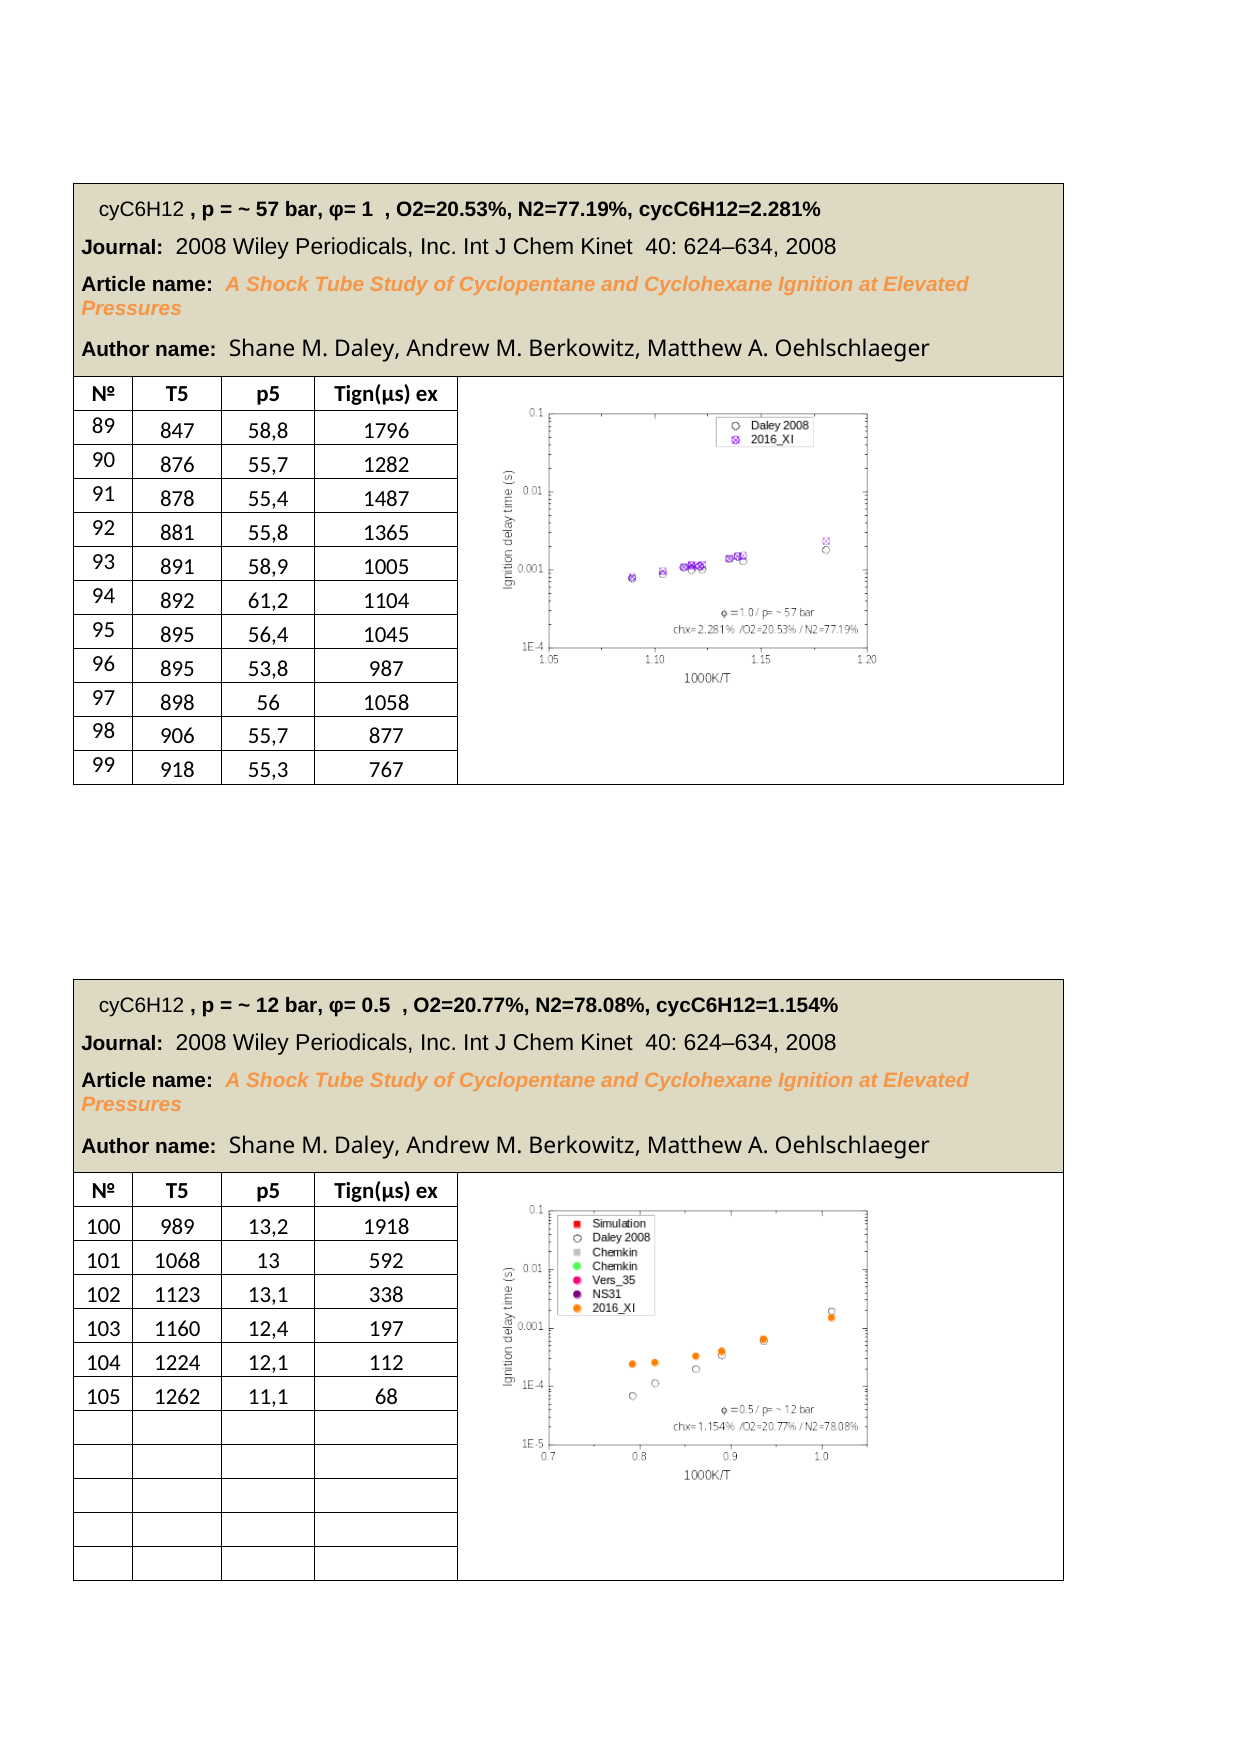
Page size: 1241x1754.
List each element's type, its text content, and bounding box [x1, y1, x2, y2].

table_cell p5 [222, 377, 314, 410]
table_cell 898 [133, 683, 221, 716]
table_cell 95 [74, 615, 132, 648]
table_cell [458, 1173, 1063, 1580]
table_cell 1796 [315, 411, 457, 444]
table_cell 58,9 [222, 547, 314, 580]
table_cell [315, 1445, 457, 1478]
table_cell 877 [315, 717, 457, 749]
table_cell 1365 [315, 513, 457, 546]
table_cell 338 [315, 1275, 457, 1308]
table_cell p5 [222, 1173, 314, 1206]
table_cell 13,2 [222, 1207, 314, 1240]
table_cell 56,4 [222, 615, 314, 648]
table_cell 847 [133, 411, 221, 444]
table_cell [458, 377, 1063, 783]
table_cell 989 [133, 1207, 221, 1240]
table_header cyC6H12 , p = ~ 12 bar, φ= 0.5 , O2=20.77%, N2=78.08%, cycC6H12=1.154% Journal: 2008 Wiley Periodicals, Inc. Int J Chem Kinet 40: 624–634, 2008 Article name: A Shock Tube Study of Cyclopentane and Cyclohexane Ignition at Elevated Pressures Author name: Shane M. Daley, Andrew M. Berkowitz, Matthew A. Oehlschlaeger [74, 980, 1063, 1172]
table_cell 12,1 [222, 1343, 314, 1376]
table_cell 1282 [315, 445, 457, 478]
table_cell 1058 [315, 683, 457, 716]
table_cell 1104 [315, 581, 457, 614]
table_cell 1068 [133, 1241, 221, 1274]
table_cell 881 [133, 513, 221, 546]
table_header cyC6H12 , p = ~ 57 bar, φ= 1 , O2=20.53%, N2=77.19%, cycC6H12=2.281% Journal: 2008 Wiley Periodicals, Inc. Int J Chem Kinet 40: 624–634, 2008 Article name: A Shock Tube Study of Cyclopentane and Cyclohexane Ignition at Elevated Pressures Author name: Shane M. Daley, Andrew M. Berkowitz, Matthew A. Oehlschlaeger [74, 184, 1063, 376]
table_cell 61,2 [222, 581, 314, 614]
table_cell 55,3 [222, 751, 314, 783]
table_cell Tign(µs) ex [315, 377, 457, 410]
table_cell 906 [133, 717, 221, 749]
table_cell 891 [133, 547, 221, 580]
table_cell 105 [74, 1377, 132, 1410]
table_cell 895 [133, 649, 221, 682]
table_cell [315, 1411, 457, 1444]
table_cell [315, 1479, 457, 1512]
table_cell 55,7 [222, 445, 314, 478]
table_cell [222, 1513, 314, 1546]
table_cell 1160 [133, 1309, 221, 1342]
table_cell [133, 1479, 221, 1512]
table_cell [74, 1479, 132, 1512]
table_cell 987 [315, 649, 457, 682]
table_cell 1262 [133, 1377, 221, 1410]
table_cell [133, 1445, 221, 1478]
table_cell 97 [74, 683, 132, 716]
table_cell [74, 1411, 132, 1444]
table_cell 94 [74, 581, 132, 614]
table_cell 895 [133, 615, 221, 648]
table_cell 102 [74, 1275, 132, 1308]
table_cell [74, 1547, 132, 1580]
table_cell [74, 1513, 132, 1546]
table_cell 892 [133, 581, 221, 614]
table_cell 1487 [315, 479, 457, 512]
table_cell [222, 1411, 314, 1444]
table_cell 1045 [315, 615, 457, 648]
table_cell [315, 1513, 457, 1546]
table_cell 13,1 [222, 1275, 314, 1308]
table_cell 767 [315, 751, 457, 783]
table_cell 93 [74, 547, 132, 580]
table_cell 53,8 [222, 649, 314, 682]
table_cell [222, 1479, 314, 1512]
table_cell 13 [222, 1241, 314, 1274]
table_cell 55,8 [222, 513, 314, 546]
table_cell 592 [315, 1241, 457, 1274]
table_cell 98 [74, 717, 132, 749]
table_cell [222, 1547, 314, 1580]
table_cell 68 [315, 1377, 457, 1410]
table_cell [133, 1411, 221, 1444]
table_cell [74, 1445, 132, 1478]
table_cell 11,1 [222, 1377, 314, 1410]
table_cell 55,4 [222, 479, 314, 512]
table_cell 878 [133, 479, 221, 512]
table_cell 876 [133, 445, 221, 478]
table_cell 1918 [315, 1207, 457, 1240]
table_cell 56 [222, 683, 314, 716]
table_cell 100 [74, 1207, 132, 1240]
table_cell 112 [315, 1343, 457, 1376]
table_cell 92 [74, 513, 132, 546]
table_cell [133, 1513, 221, 1546]
table_cell 99 [74, 751, 132, 783]
table_cell 55,7 [222, 717, 314, 749]
table_cell 918 [133, 751, 221, 783]
table_cell 104 [74, 1343, 132, 1376]
table_cell [222, 1445, 314, 1478]
table_cell 103 [74, 1309, 132, 1342]
table_cell T5 [133, 377, 221, 410]
table_cell 12,4 [222, 1309, 314, 1342]
table_cell 89 [74, 411, 132, 444]
table_cell [133, 1547, 221, 1580]
table_cell 1123 [133, 1275, 221, 1308]
table_cell 90 [74, 445, 132, 478]
table_cell № [74, 377, 132, 410]
table_cell 91 [74, 479, 132, 512]
table_cell 197 [315, 1309, 457, 1342]
table_cell Tign(µs) ex [315, 1173, 457, 1206]
table_cell 101 [74, 1241, 132, 1274]
table_cell 96 [74, 649, 132, 682]
table_cell 1224 [133, 1343, 221, 1376]
table_cell № [74, 1173, 132, 1206]
table_cell 58,8 [222, 411, 314, 444]
table_cell T5 [133, 1173, 221, 1206]
table_cell 1005 [315, 547, 457, 580]
table_cell [315, 1547, 457, 1580]
